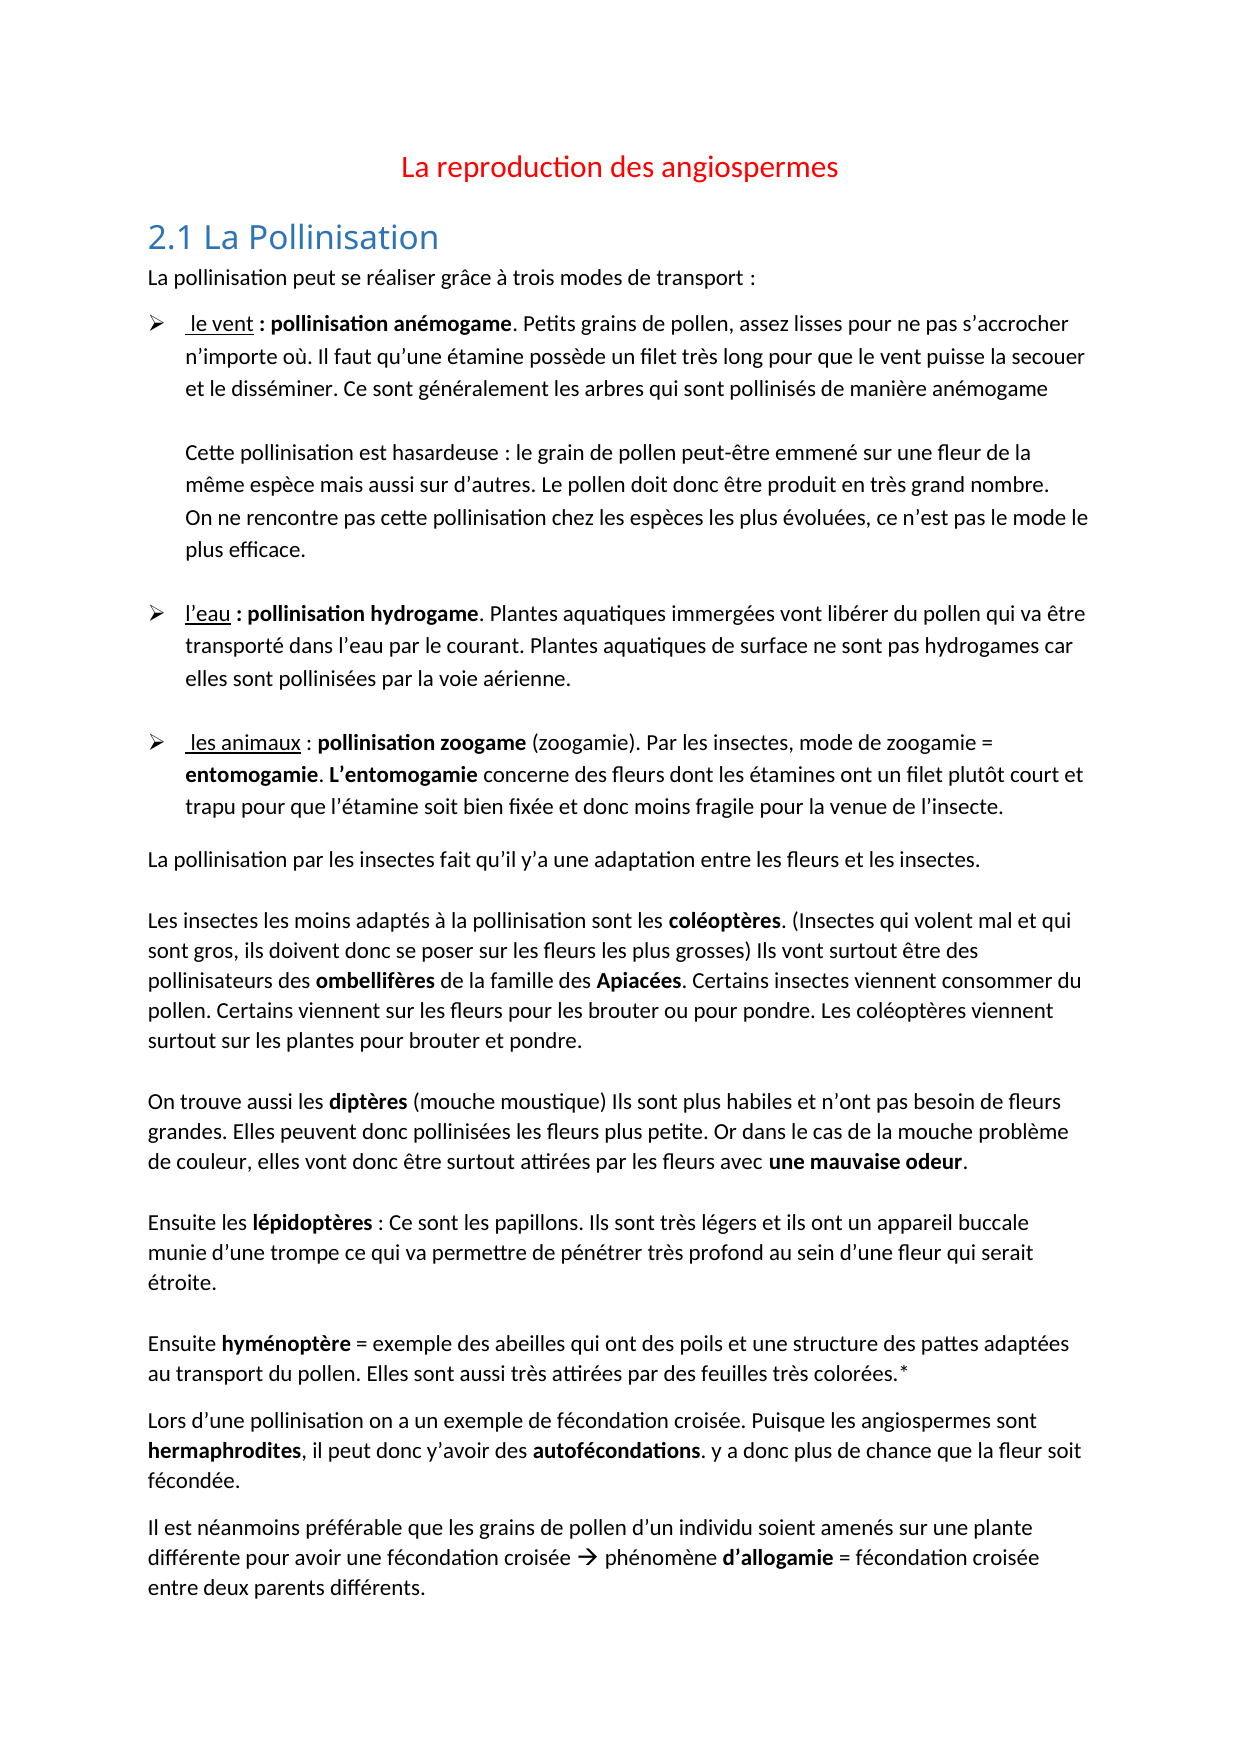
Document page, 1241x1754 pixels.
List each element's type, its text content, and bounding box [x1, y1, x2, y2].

text La reproduction des angiospermes [148, 148, 1093, 186]
list l’eau : pollinisation hydrogame. Plantes aquatiques immergées vont libérer du pollen qui va être transporté dans l’eau par le courant. Plantes aquatiques de surface ne sont pas hydrogames car elles sont pollinisées par la voie aérienne. [148, 599, 1093, 692]
subtitle 2.1 La Pollinisation [148, 214, 1093, 259]
list le vent : pollinisation anémogame. Petits grains de pollen, assez lisses pour ne pas s’accrocher n’importe où. Il faut qu’une étamine possède un filet très long pour que le vent puisse la secouer et le disséminer. Ce sont généralement les arbres qui sont pollinisés de manière anémogame Cette pollinisation est hasardeuse : le grain de pollen peut-être emmené sur une fleur de la même espèce mais aussi sur d’autres. Le pollen doit donc être produit en très grand nombre. On ne rencontre pas cette pollinisation chez les espèces les plus évoluées, ce n’est pas le mode le plus efficace. [148, 309, 1093, 563]
list les animaux : pollinisation zoogame (zoogamie). Par les insectes, mode de zoogamie = entomogamie. L’entomogamie concerne des fleurs dont les étamines ont un filet plutôt court et trapu pour que l’étamine soit bien fixée et donc moins fragile pour la venue de l’insecte. [148, 728, 1093, 820]
text La pollinisation par les insectes fait qu’il y’a une adaptation entre les fleurs et les insectes. Les insectes les moins adaptés à la pollinisation sont les coléoptères. (Insectes qui volent mal et qui sont gros, ils doivent donc se poser sur les fleurs les plus grosses) Ils vont surtout être des pollinisateurs des ombellifères de la famille des Apiacées. Certains insectes viennent consommer du pollen. Certains viennent sur les fleurs pour les brouter ou pour pondre. Les coléoptères viennent surtout sur les plantes pour brouter et pondre. On trouve aussi les diptères (mouche moustique) Ils sont plus habiles et n’ont pas besoin de fleurs grandes. Elles peuvent donc pollinisées les fleurs plus petite. Or dans le cas de la mouche problème de couleur, elles vont donc être surtout attirées par les fleurs avec une mauvaise odeur. Ensuite les lépidoptères : Ce sont les papillons. Ils sont très légers et ils ont un appareil buccale munie d’une trompe ce qui va permettre de pénétrer très profond au sein d’une fleur qui serait étroite. Ensuite hyménoptère = exemple des abeilles qui ont des poils et une structure des pattes adaptées au transport du pollen. Elles sont aussi très attirées par des feuilles très colorées.* [148, 845, 1093, 1387]
text La pollinisation peut se réaliser grâce à trois modes de transport : [148, 263, 1093, 291]
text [148, 1513, 1093, 1602]
text Lors d’une pollinisation on a un exemple de fécondation croisée. Puisque les angiospermes sont hermaphrodites, il peut donc y’avoir des autofécondations. y a donc plus de chance que la fleur soit fécondée. [148, 1406, 1093, 1494]
